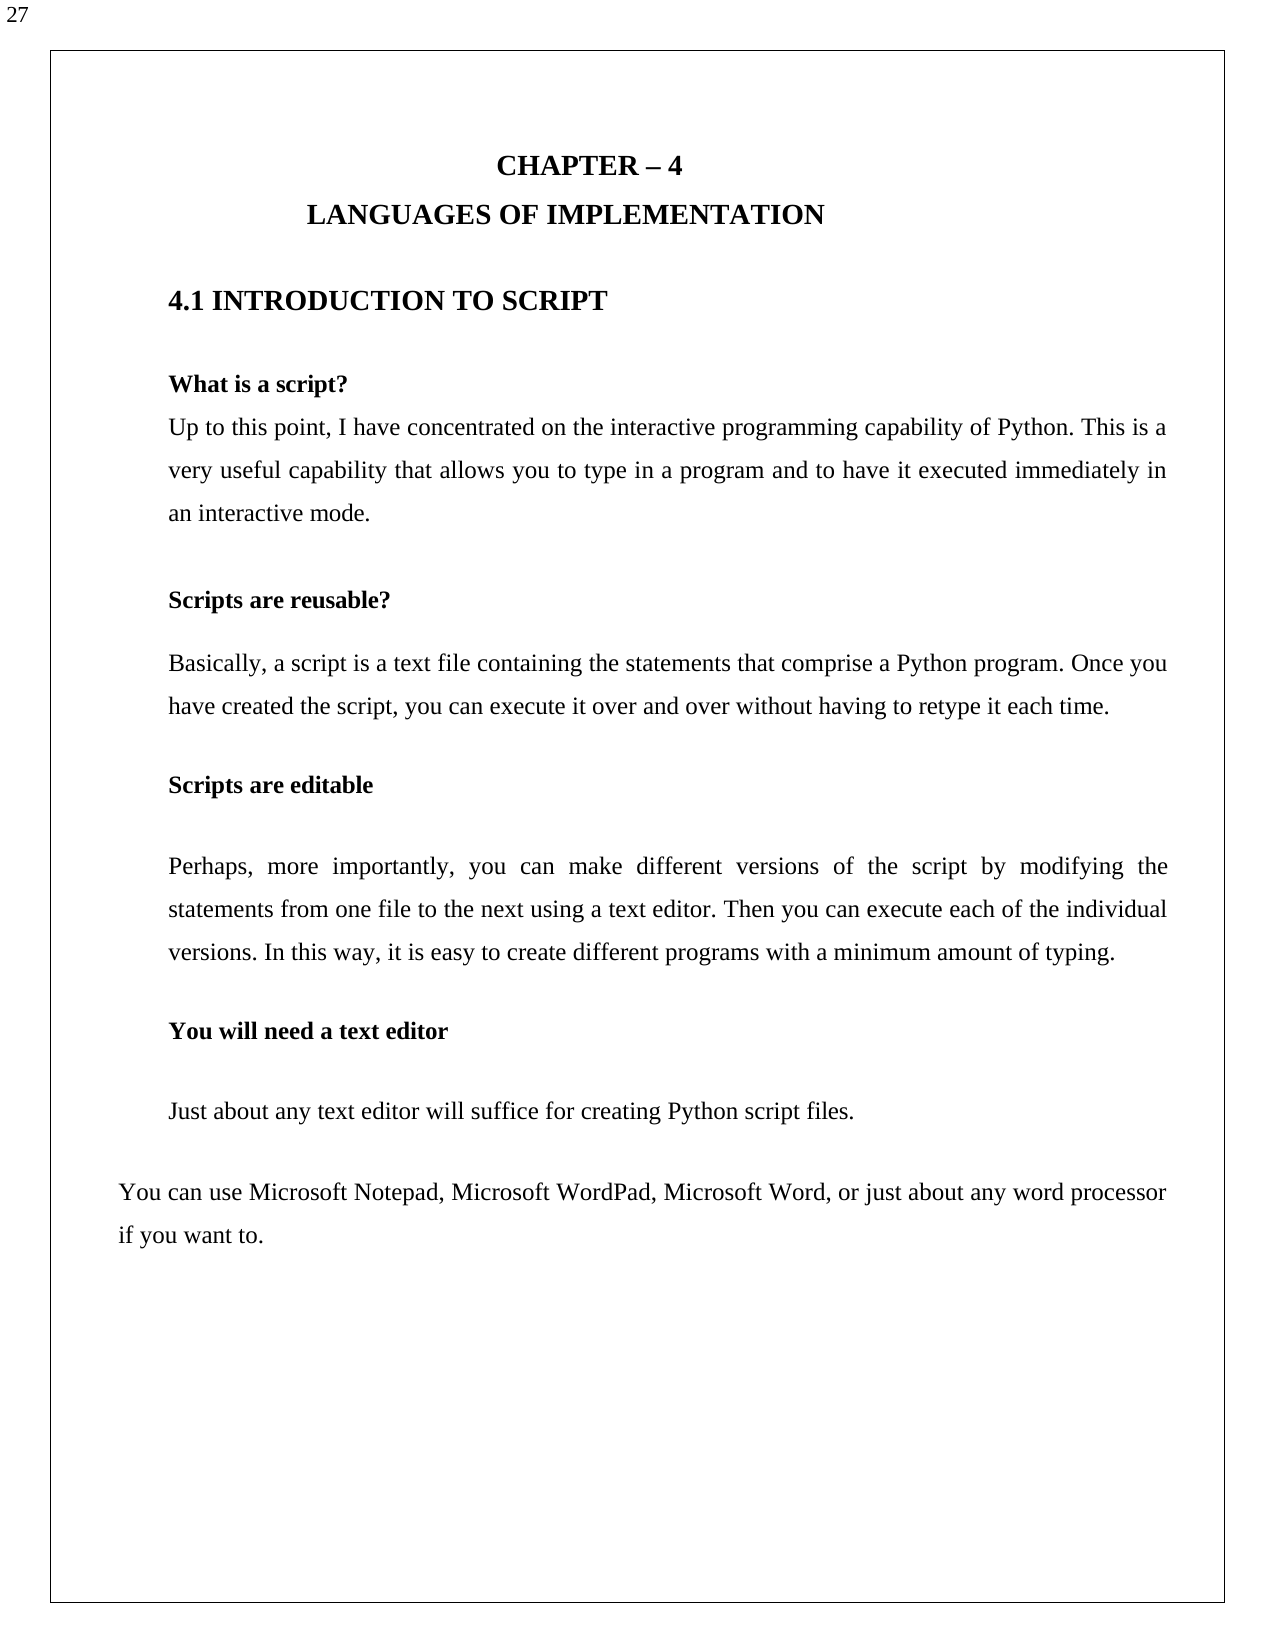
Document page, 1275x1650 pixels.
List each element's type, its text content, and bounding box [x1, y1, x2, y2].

subtitle LANGUAGES OF IMPLEMENTATION [212, 197, 830, 230]
subtitle Scripts are reusable? [168, 585, 1186, 614]
text Basically, a script is a text file containing the statements that comprise a Python program. Once you have created the script, you can execute it over and over without having to retype it each time. [168, 648, 1168, 720]
text Up to this point, I have concentrated on the interactive programming capability of Python. This is a very useful capability that allows you to type in a program and to have it executed immediately in an interactive mode. [168, 412, 1168, 527]
subtitle CHAPTER – 4 [212, 148, 830, 181]
subtitle Scripts are editable [168, 770, 1186, 799]
text Perhaps, more importantly, you can make different versions of the script by modifying the statements from one file to the next using a text editor. Then you can execute each of the individual versions. In this way, it is easy to create different programs with a minimum amount of typing. [168, 851, 1169, 966]
text You can use Microsoft Notepad, Microsoft WordPad, Microsoft Word, or just about any word processor if you want to. [118, 1177, 1168, 1249]
subtitle What is a script? [168, 369, 1186, 397]
subtitle You will need a text editor [168, 1016, 1186, 1044]
list INTRODUCTION TO SCRIPT [168, 283, 1186, 316]
text Just about any text editor will suffice for creating Python script files. [168, 1096, 1186, 1124]
